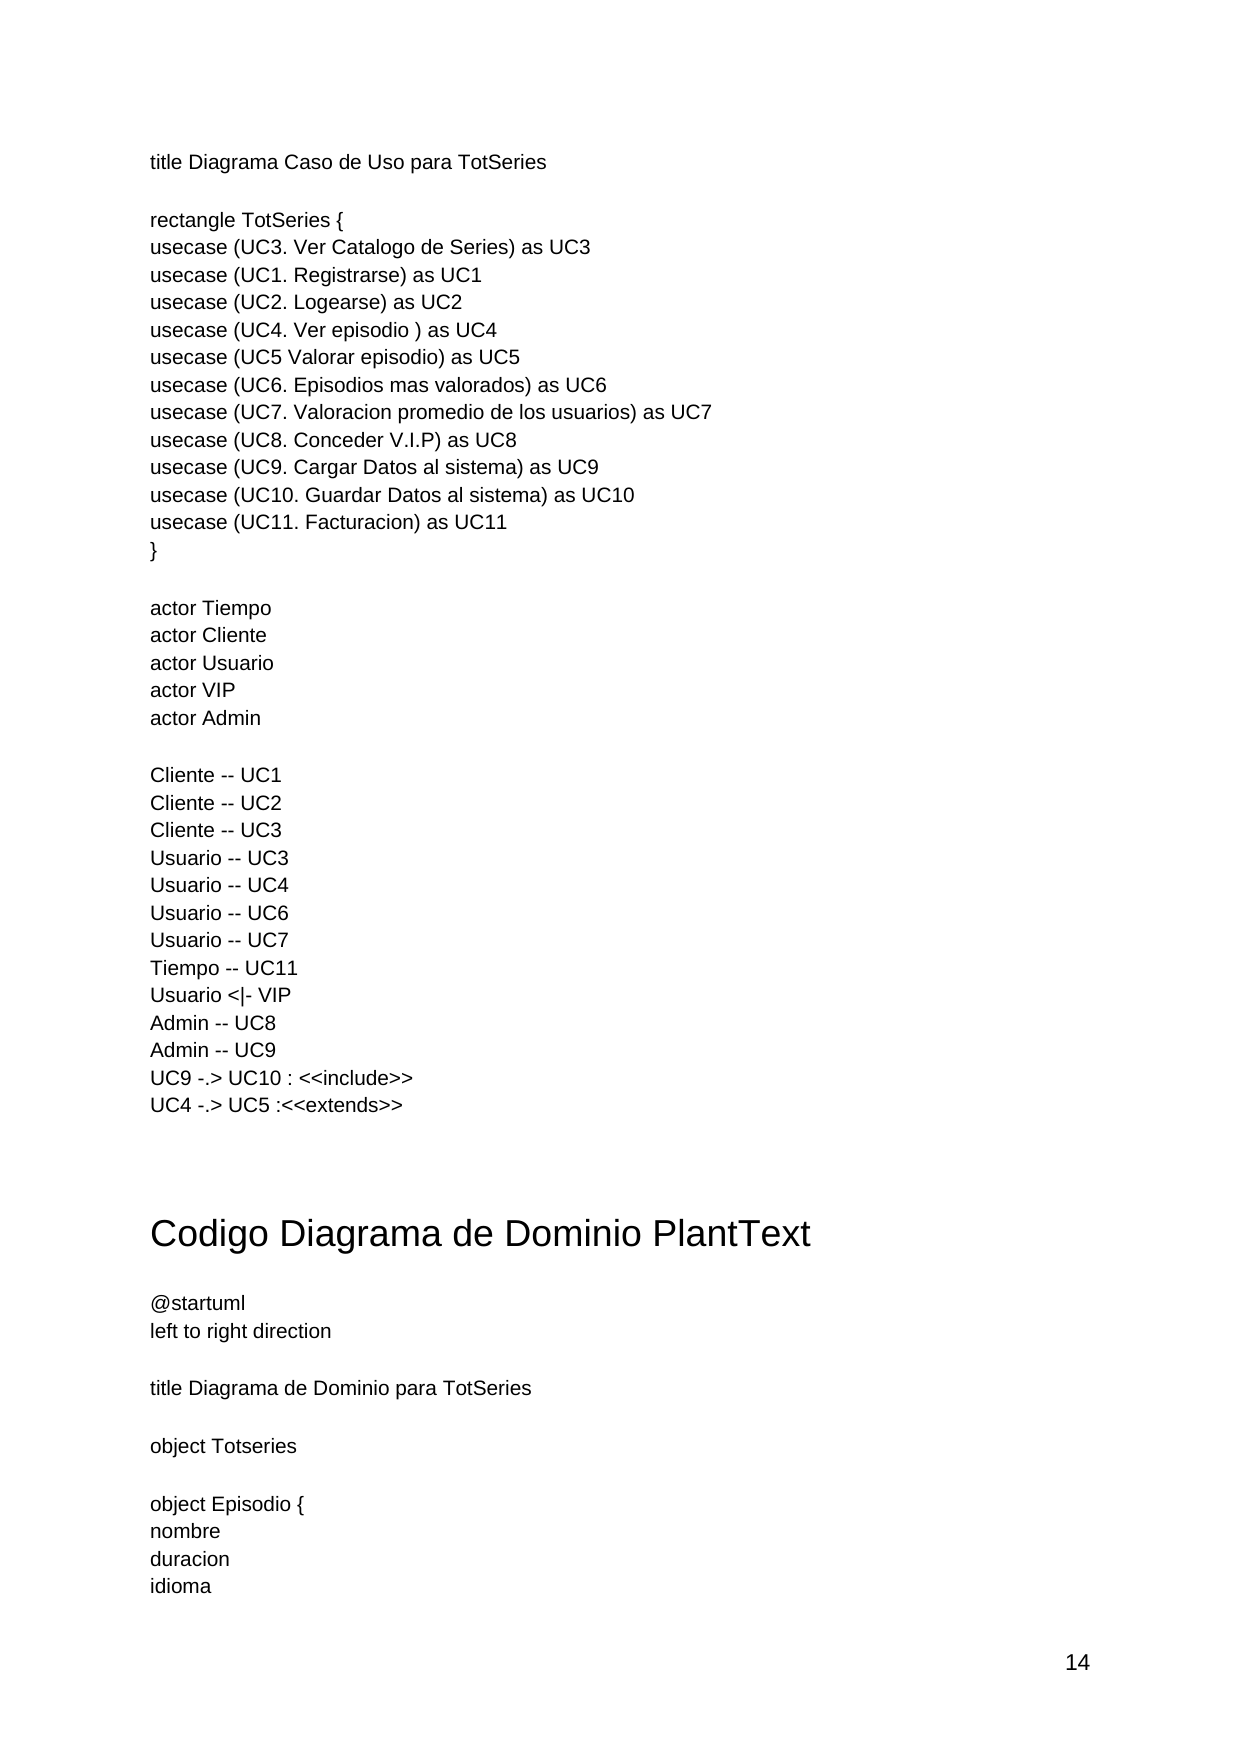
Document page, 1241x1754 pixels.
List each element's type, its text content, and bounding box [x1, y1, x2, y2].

text usecase (UC7. Valoracion promedio de los usuarios) as UC7 [150, 400, 1090, 424]
text usecase (UC6. Episodios mas valorados) as UC6 [150, 373, 1090, 397]
text usecase (UC3. Ver Catalogo de Series) as UC3 [150, 235, 1090, 259]
text usecase (UC11. Facturacion) as UC11 [150, 510, 1090, 534]
text actor Admin [150, 705, 1090, 729]
text Usuario -- UC7 [150, 928, 1090, 952]
text usecase (UC1. Registrarse) as UC1 [150, 263, 1090, 287]
text object Episodio { [150, 1492, 1090, 1516]
text Tiempo -- UC11 [150, 956, 1090, 979]
text Admin -- UC8 [150, 1011, 1090, 1034]
text usecase (UC8. Conceder V.I.P) as UC8 [150, 428, 1090, 452]
text nombre [150, 1519, 1090, 1543]
text Usuario -- UC4 [150, 873, 1090, 897]
text rectangle TotSeries { [150, 208, 1090, 232]
text Cliente -- UC3 [150, 818, 1090, 842]
text object Totseries [150, 1434, 1090, 1458]
text usecase (UC4. Ver episodio ) as UC4 [150, 318, 1090, 342]
text Admin -- UC9 [150, 1038, 1090, 1062]
text usecase (UC5 Valorar episodio) as UC5 [150, 345, 1090, 369]
text idioma [150, 1574, 1090, 1598]
text usecase (UC2. Logearse) as UC2 [150, 290, 1090, 314]
text Cliente -- UC2 [150, 791, 1090, 814]
text @startuml [150, 1291, 1090, 1315]
text Codigo Diagrama de Dominio PlantText [150, 1211, 1090, 1254]
text left to right direction [150, 1318, 1090, 1342]
text usecase (UC9. Cargar Datos al sistema) as UC9 [150, 455, 1090, 479]
text Cliente -- UC1 [150, 763, 1090, 787]
text UC4 -.> UC5 :<<extends>> [150, 1093, 1090, 1117]
text UC9 -.> UC10 : <<include>> [150, 1066, 1090, 1089]
text Usuario <|- VIP [150, 983, 1090, 1007]
text duracion [150, 1547, 1090, 1571]
text actor Cliente [150, 623, 1090, 647]
text usecase (UC10. Guardar Datos al sistema) as UC10 [150, 483, 1090, 507]
text actor Usuario [150, 650, 1090, 674]
text title Diagrama de Dominio para TotSeries [150, 1376, 1090, 1400]
text Usuario -- UC6 [150, 901, 1090, 924]
text actor Tiempo [150, 595, 1090, 619]
text title Diagrama Caso de Uso para TotSeries [150, 150, 1090, 174]
text } [150, 538, 1090, 562]
text actor VIP [150, 678, 1090, 702]
text Usuario -- UC3 [150, 846, 1090, 869]
